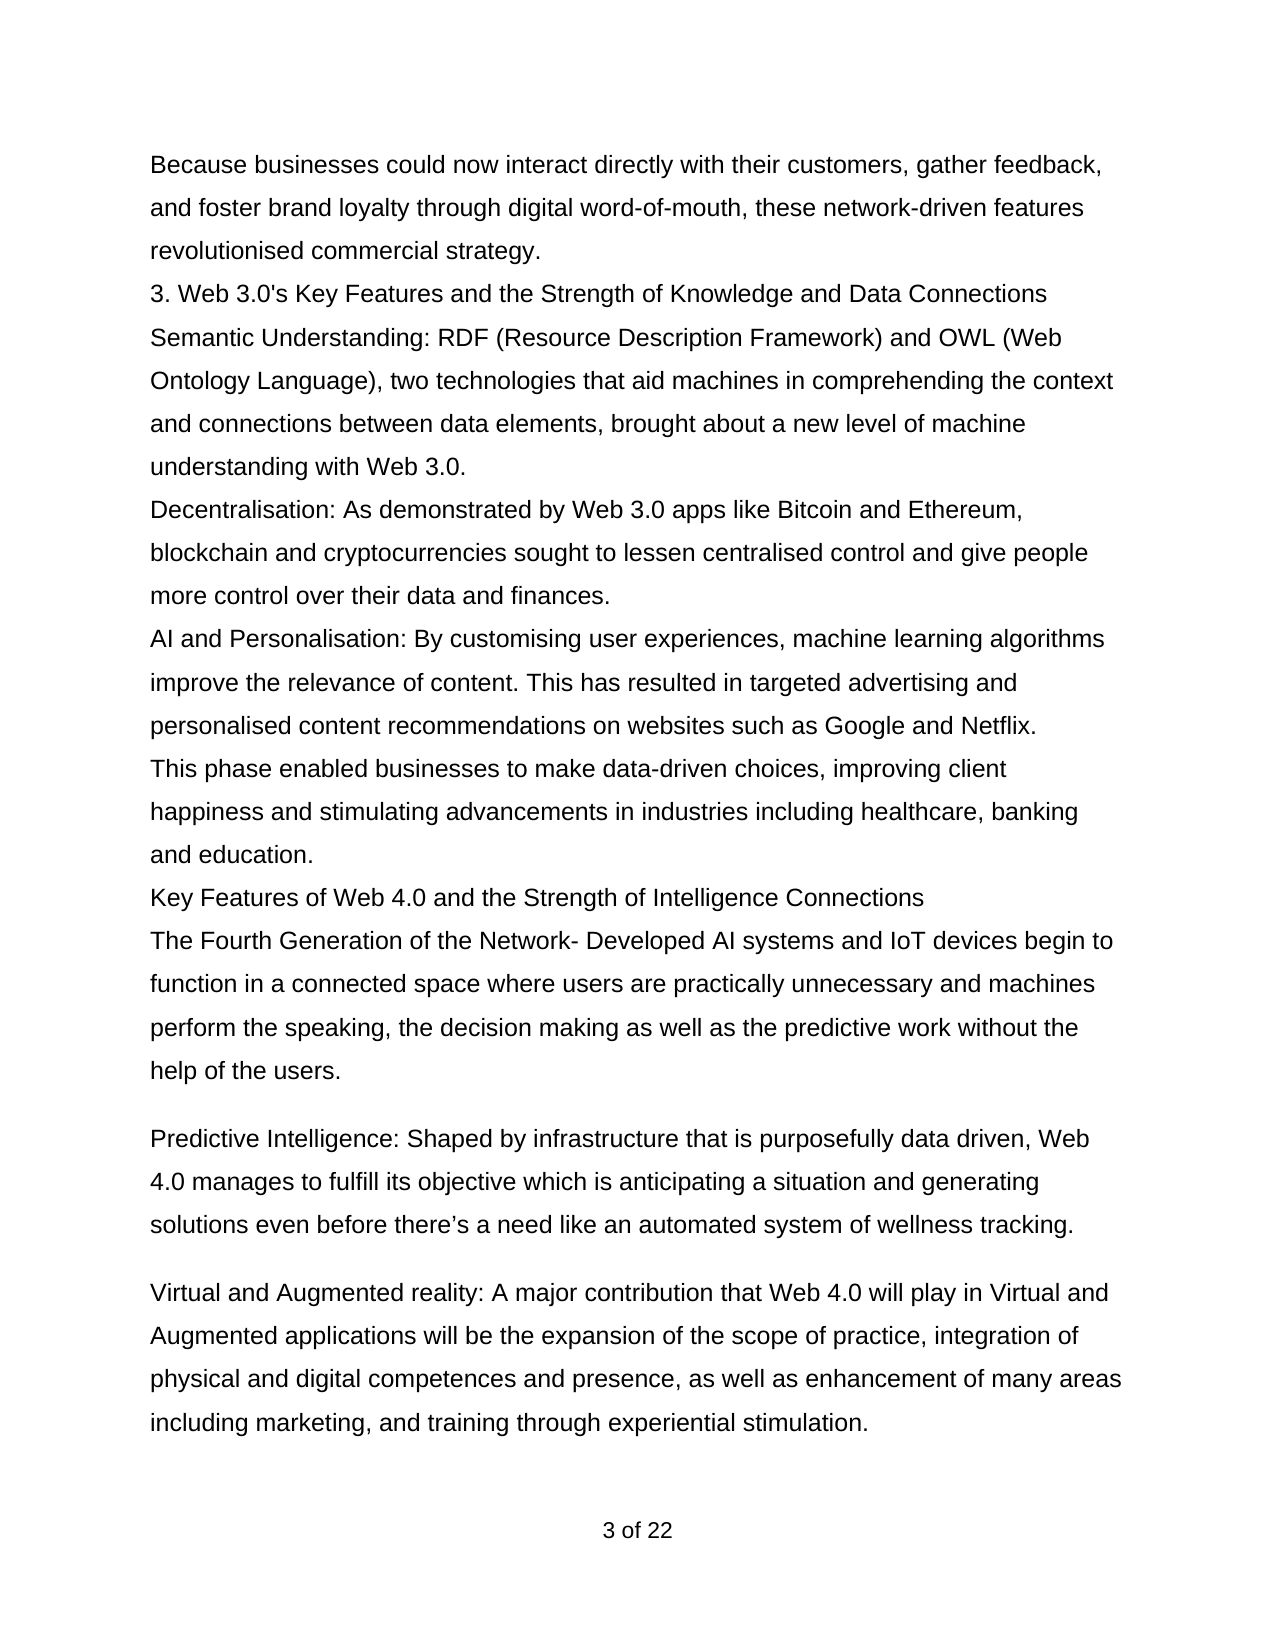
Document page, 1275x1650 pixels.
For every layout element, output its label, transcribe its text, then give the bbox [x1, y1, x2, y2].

text 3. Web 3.0's Key Features and the Strength of Knowledge and Data Connections [150, 279, 1125, 308]
text Because businesses could now interact directly with their customers, gather feedback, and foster brand loyalty through digital word-of-mouth, these network-driven features revolutionised commercial strategy. [150, 150, 1125, 265]
text Semantic Understanding: RDF (Resource Description Framework) and OWL (Web Ontology Language), two technologies that aid machines in comprehending the context and connections between data elements, brought about a new level of machine understanding with Web 3.0. [150, 322, 1125, 481]
text Predictive Intelligence: Shaped by infrastructure that is purposefully data driven, Web 4.0 manages to fulfill its objective which is anticipating a situation and generating solutions even before there’s a need like an automated system of wellness tracking. [150, 1124, 1125, 1239]
text Key Features of Web 4.0 and the Strength of Intelligence Connections [150, 883, 1125, 912]
text Decentralisation: As demonstrated by Web 3.0 apps like Bitcoin and Ethereum, blockchain and cryptocurrencies sought to lessen centralised control and give people more control over their data and finances. [150, 495, 1125, 610]
text Virtual and Augmented reality: A major contribution that Web 4.0 will play in Virtual and Augmented applications will be the expansion of the scope of practice, integration of physical and digital competences and presence, as well as enhancement of many areas including marketing, and training through experiential stimulation. [150, 1278, 1125, 1436]
text This phase enabled businesses to make data-driven choices, improving client happiness and stimulating advancements in industries including healthcare, banking and education. [150, 754, 1125, 869]
text The Fourth Generation of the Network- Developed AI systems and IoT devices begin to function in a connected space where users are practically unnecessary and machines perform the speaking, the decision making as well as the predictive work without the help of the users. [150, 926, 1125, 1084]
text AI and Personalisation: By customising user experiences, machine learning algorithms improve the relevance of content. This has resulted in targeted advertising and personalised content recommendations on websites such as Google and Netflix. [150, 624, 1125, 739]
